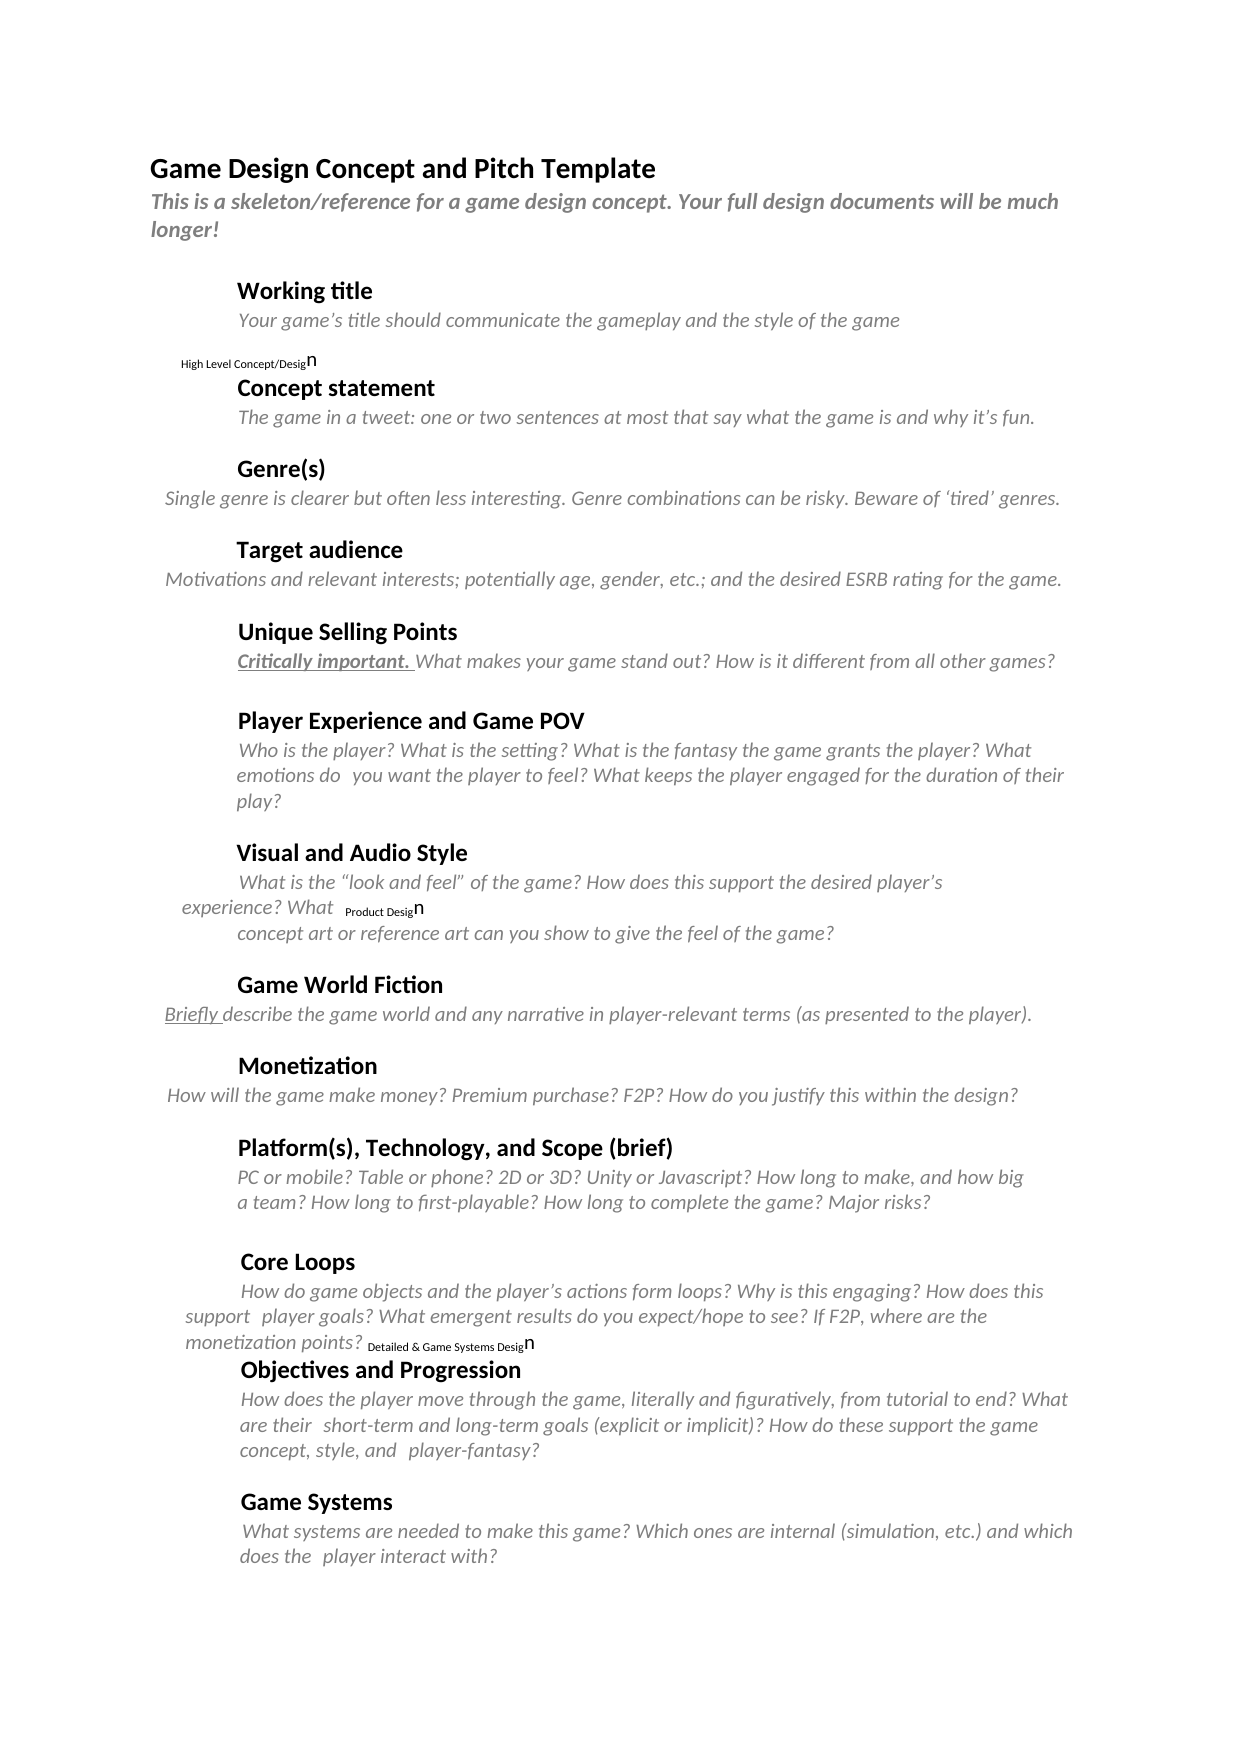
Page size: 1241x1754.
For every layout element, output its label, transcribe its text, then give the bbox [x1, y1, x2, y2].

text Game Design Concept and Pitch Template [150, 150, 1090, 186]
text Core Loops [241, 1246, 1090, 1277]
text Game World Fiction [237, 969, 1090, 1000]
text Briefly describe the game world and any narrative in player-relevant terms (as presented to the player). [150, 1001, 1040, 1027]
text PC or mobile? Table or phone? 2D or 3D? Unity or Javascript? How long to make, and how big a team? How long to first-playable? How long to complete the game? Major risks? [237, 1164, 1035, 1215]
text This is a skeleton/reference for a game design concept. Your full design documents will be much longer! [151, 187, 1090, 243]
text Objectives and Progression [241, 1354, 1090, 1385]
text Working title [237, 275, 1090, 305]
text How does the player move through the game, literally and figuratively, from tutorial to end? What are their short-term and long-term goals (explicit or implicit)? How do these support the game concept, style, and player-fantasy? [239, 1387, 1086, 1463]
text Player Experience and Game POV [238, 705, 1090, 736]
text What is the “look and feel” of the game? How does this support the desired player’s experience? What Product Design [182, 869, 1039, 920]
text concept art or reference art can you show to give the feel of the game? [237, 920, 1090, 945]
text Concept statement [237, 372, 1090, 402]
text Motivations and relevant interests; potentially age, gender, etc.; and the desired ESRB rating for the game. [150, 566, 1070, 592]
text Critically important. What makes your game stand out? How is it different from all other games? [237, 648, 1090, 673]
text How will the game make money? Premium purchase? F2P? How do you justify this within the design? [150, 1082, 1026, 1108]
text High Level Concept/Design [181, 346, 1090, 372]
text Who is the player? What is the setting? What is the fantasy the game grants the player? What emotions do you want the player to feel? What keeps the player engaged for the duration of their play? [236, 737, 1082, 813]
text Single genre is clearer but often less interesting. Genre combinations can be risky. Beware of ‘tired’ genres. [150, 485, 1068, 511]
text Monetization [238, 1050, 1090, 1081]
text Game Systems [241, 1486, 1090, 1517]
text Platform(s), Technology, and Scope (brief) [238, 1132, 1090, 1162]
text How do game objects and the player’s actions form loops? Why is this engaging? How does this support player goals? What emergent results do you expect/hope to see? If F2P, where are the monetization points? Detailed & Game Systems Design [185, 1278, 1086, 1354]
text Unique Selling Points [238, 616, 1090, 646]
text The game in a tweet: one or two sentences at most that say what the game is and why it’s fun. [238, 404, 1090, 429]
text What systems are needed to make this game? Which ones are internal (simulation, etc.) and which does the player interact with? [239, 1518, 1090, 1569]
text Genre(s) [237, 453, 1090, 484]
text Your game’s title should communicate the gameplay and the style of the game [238, 307, 1090, 332]
text Visual and Audio Style [236, 837, 1090, 868]
text Target audience [236, 534, 1090, 565]
